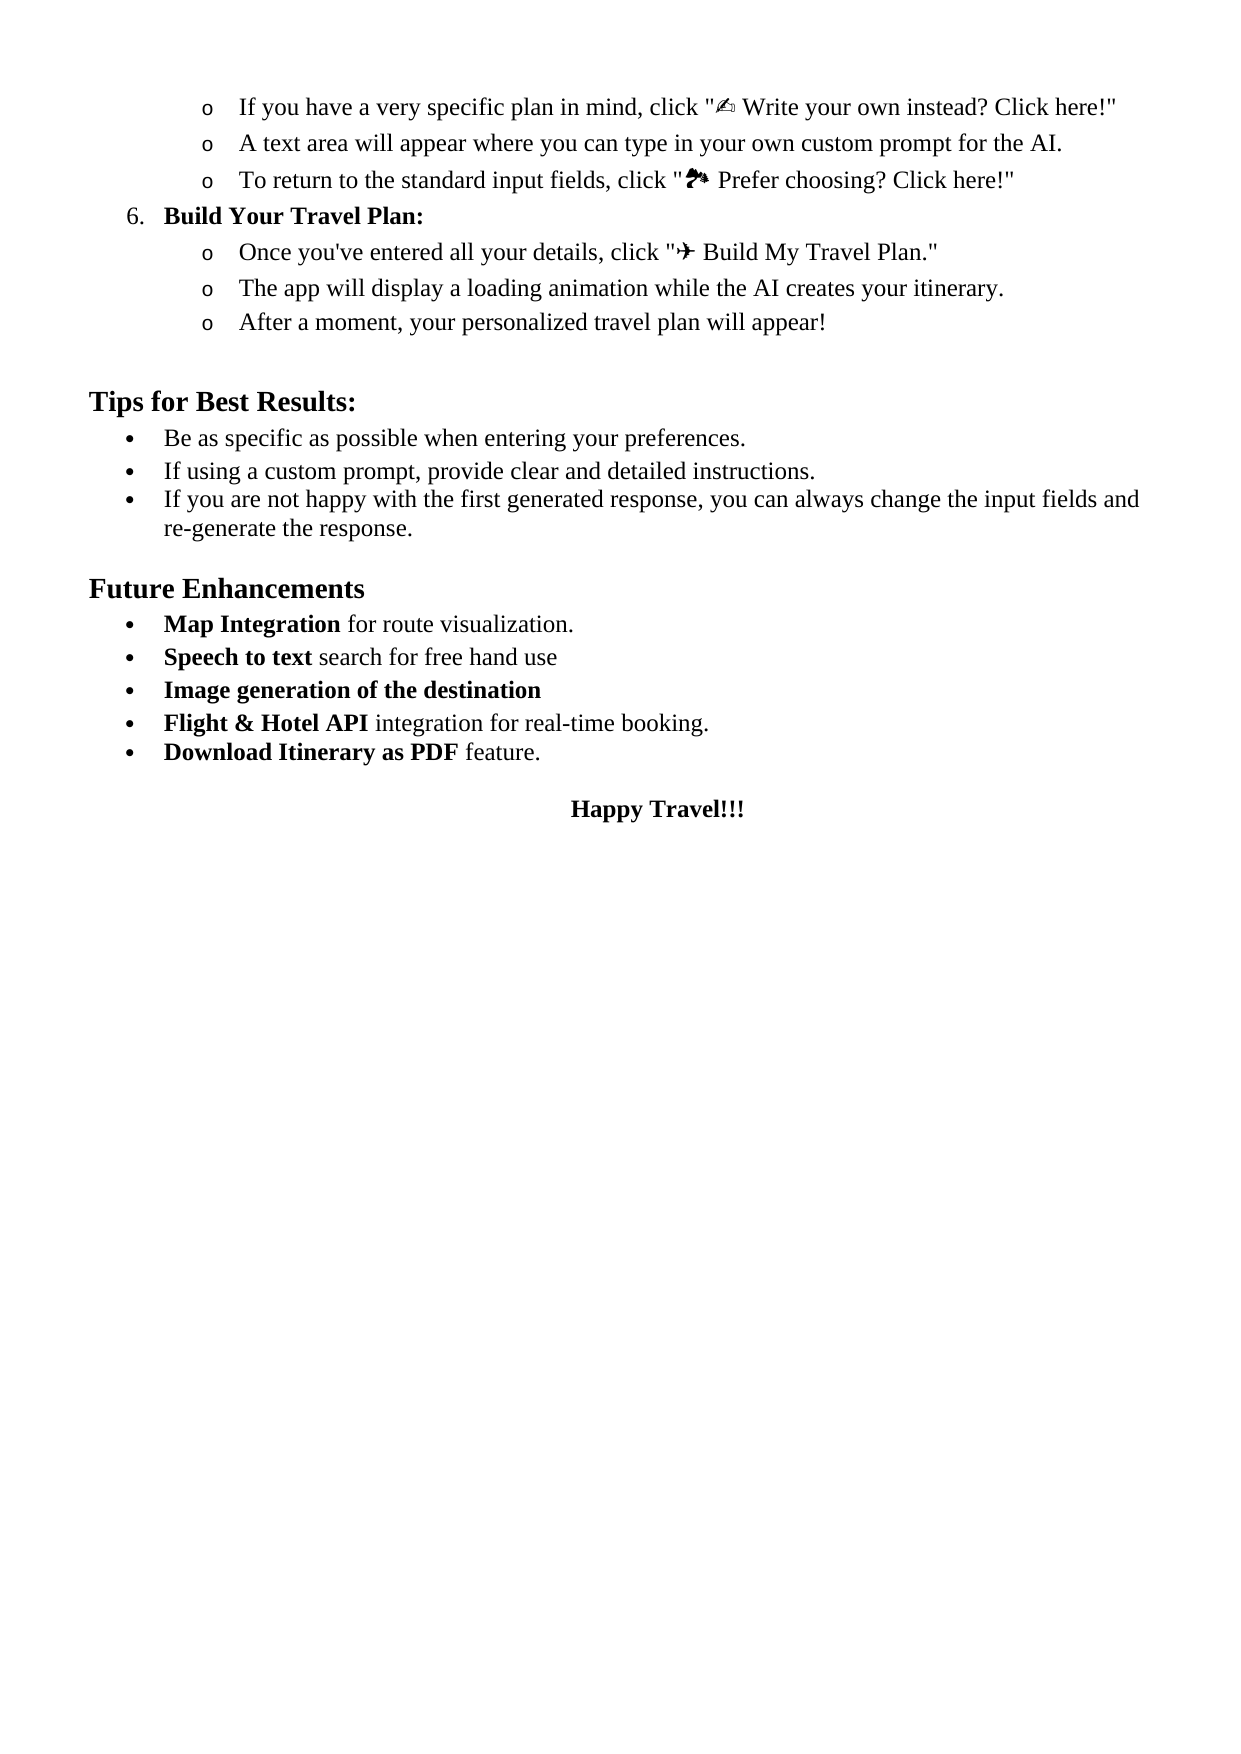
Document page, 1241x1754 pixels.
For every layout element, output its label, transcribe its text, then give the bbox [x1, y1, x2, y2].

list Map Integration for route visualization. [126, 609, 1152, 638]
list Flight & Hotel API integration for real-time booking. [126, 708, 1152, 737]
list If using a custom prompt, provide clear and detailed instructions. [126, 456, 1152, 484]
list Image generation of the destination [126, 675, 1152, 704]
list If you have a very specific plan in mind, click "✍️ Write your own instead? Click here!" [201, 89, 1152, 123]
list Build Your Travel Plan: [126, 201, 1152, 230]
list After a moment, your personalized travel plan will appear! [201, 307, 1152, 337]
list Speech to text search for free hand use [126, 642, 1152, 671]
text Happy Travel!!! [164, 794, 1152, 823]
list To return to the standard input fields, click "🏞️ Prefer choosing? Click here!" [201, 162, 1152, 196]
list Download Itinerary as PDF feature. [126, 737, 1152, 766]
list Once you've entered all your details, click "✈️ Build My Travel Plan." [201, 234, 1152, 268]
list If you are not happy with the first generated response, you can always change the input fields and re-generate the response. [126, 484, 1152, 542]
list Be as specific as possible when entering your preferences. [126, 423, 1152, 451]
text Tips for Best Results: [89, 384, 1152, 418]
list The app will display a loading animation while the AI creates your itinerary. [201, 273, 1152, 303]
subtitle Future Enhancements [89, 571, 1152, 604]
list A text area will appear where you can type in your own custom prompt for the AI. [201, 128, 1152, 157]
